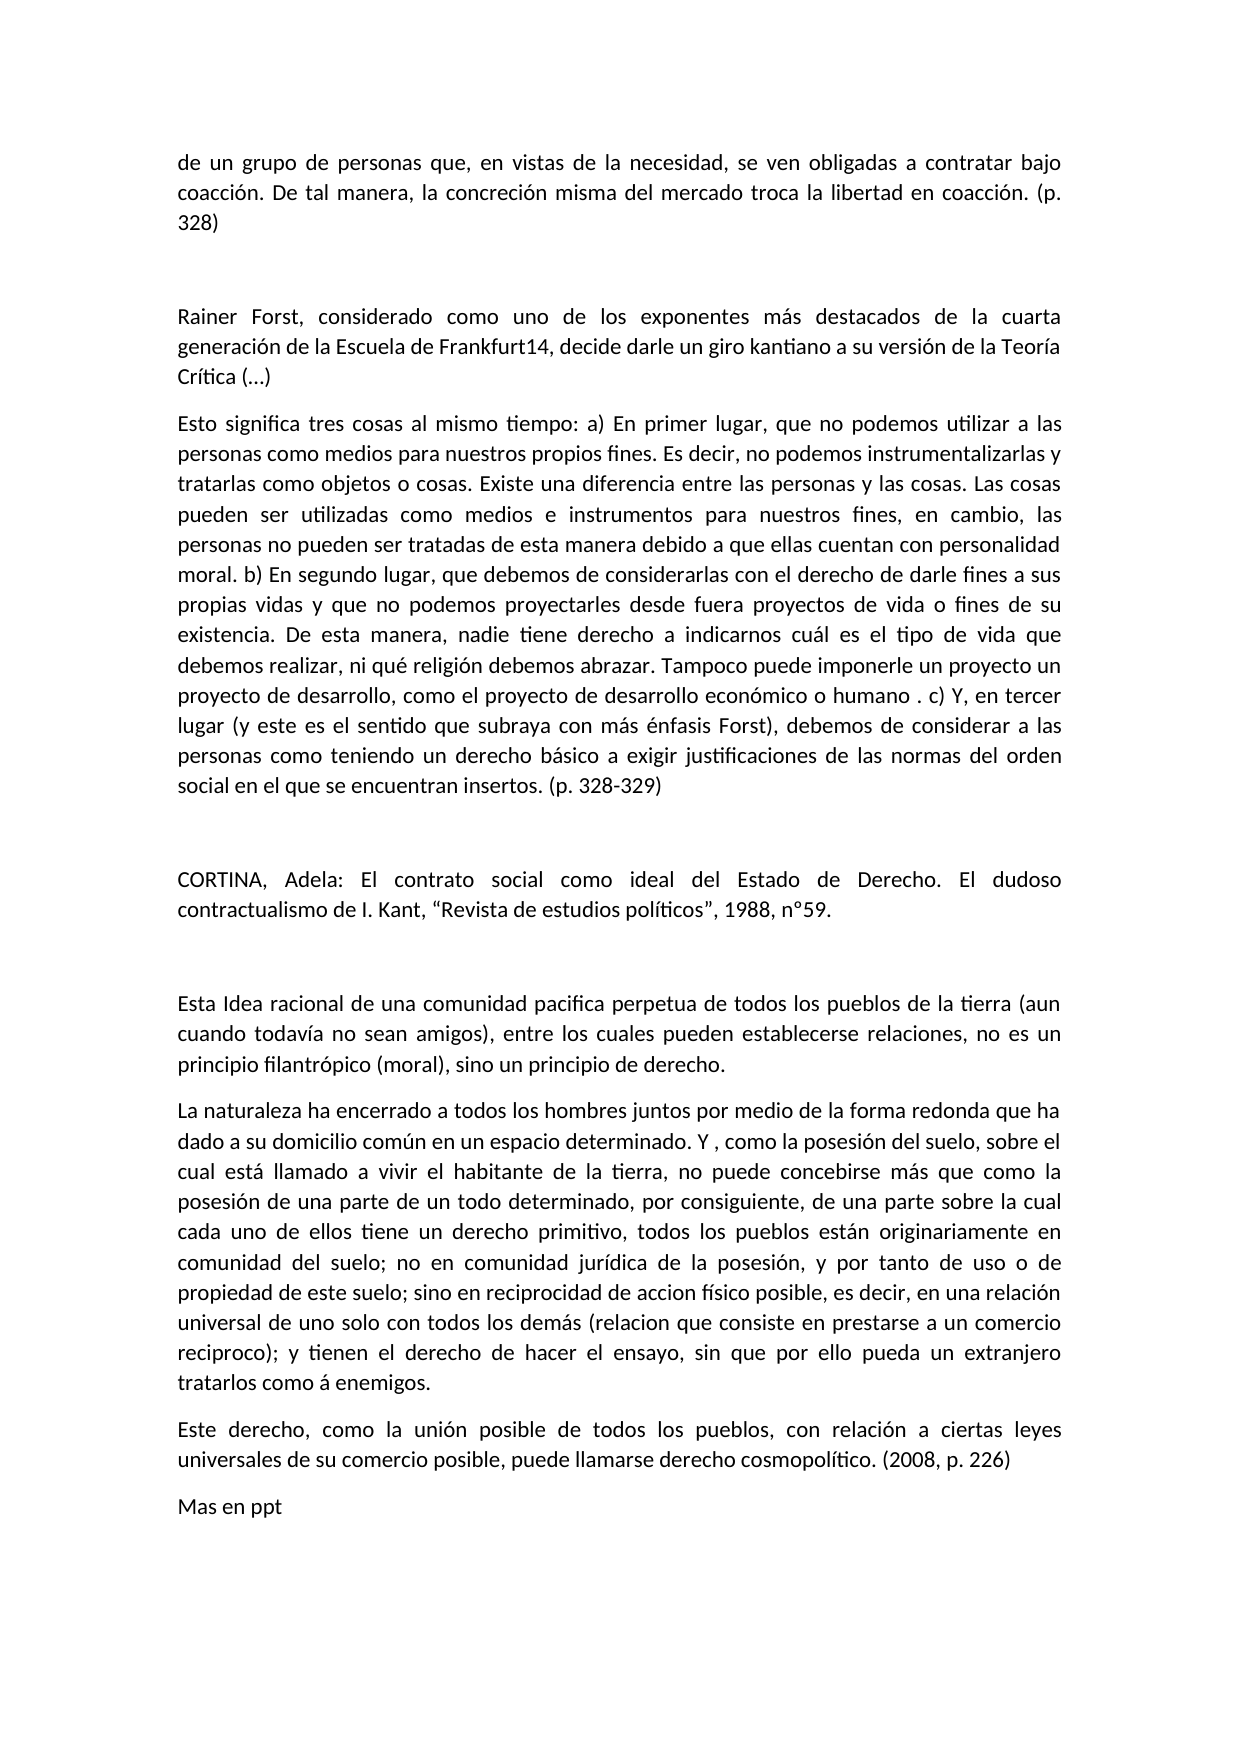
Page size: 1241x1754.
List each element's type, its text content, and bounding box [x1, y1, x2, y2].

text CORTINA, Adela: El contrato social como ideal del Estado de Derecho. El dudoso contractualismo de I. Kant, “Revista de estudios políticos”, 1988, nº59. [177, 865, 1063, 923]
text Esto significa tres cosas al mismo tiempo: a) En primer lugar, que no podemos utilizar a las personas como medios para nuestros propios fines. Es decir, no podemos instrumentalizarlas y tratarlas como objetos o cosas. Existe una diferencia entre las personas y las cosas. Las cosas pueden ser utilizadas como medios e instrumentos para nuestros fines, en cambio, las personas no pueden ser tratadas de esta manera debido a que ellas cuentan con personalidad moral. b) En segundo lugar, que debemos de considerarlas con el derecho de darle fines a sus propias vidas y que no podemos proyectarles desde fuera proyectos de vida o fines de su existencia. De esta manera, nadie tiene derecho a indicarnos cuál es el tipo de vida que debemos realizar, ni qué religión debemos abrazar. Tampoco puede imponerle un proyecto un proyecto de desarrollo, como el proyecto de desarrollo económico o humano . c) Y, en tercer lugar (y este es el sentido que subraya con más énfasis Forst), debemos de considerar a las personas como teniendo un derecho básico a exigir justificaciones de las normas del orden social en el que se encuentran insertos. (p. 328-329) [177, 409, 1063, 799]
text La naturaleza ha encerrado a todos los hombres juntos por medio de la forma redonda que ha dado a su domicilio común en un espacio determinado. Y , como la posesión del suelo, sobre el cual está llamado a vivir el habitante de la tierra, no puede concebirse más que como la posesión de una parte de un todo determinado, por consiguiente, de una parte sobre la cual cada uno de ellos tiene un derecho primitivo, todos los pueblos están originariamente en comunidad del suelo; no en comunidad jurídica de la posesión, y por tanto de uso o de propiedad de este suelo; sino en reciprocidad de accion físico posible, es decir, en una relación universal de uno solo con todos los demás (relacion que consiste en prestarse a un comercio reciproco); y tienen el derecho de hacer el ensayo, sin que por ello pueda un extranjero tratarlos como á enemigos. [177, 1097, 1063, 1396]
text Rainer Forst, considerado como uno de los exponentes más destacados de la cuarta generación de la Escuela de Frankfurt14, decide darle un giro kantiano a su versión de la Teoría Crítica (…) [177, 302, 1063, 390]
text Mas en ppt [177, 1492, 1063, 1520]
text Esta Idea racional de una comunidad pacifica perpetua de todos los pueblos de la tierra (aun cuando todavía no sean amigos), entre los cuales pueden establecerse relaciones, no es un principio filantrópico (moral), sino un principio de derecho. [177, 989, 1063, 1078]
text Este derecho, como la unión posible de todos los pueblos, con relación a ciertas leyes universales de su comercio posible, puede llamarse derecho cosmopolítico. (2008, p. 226) [177, 1415, 1063, 1473]
